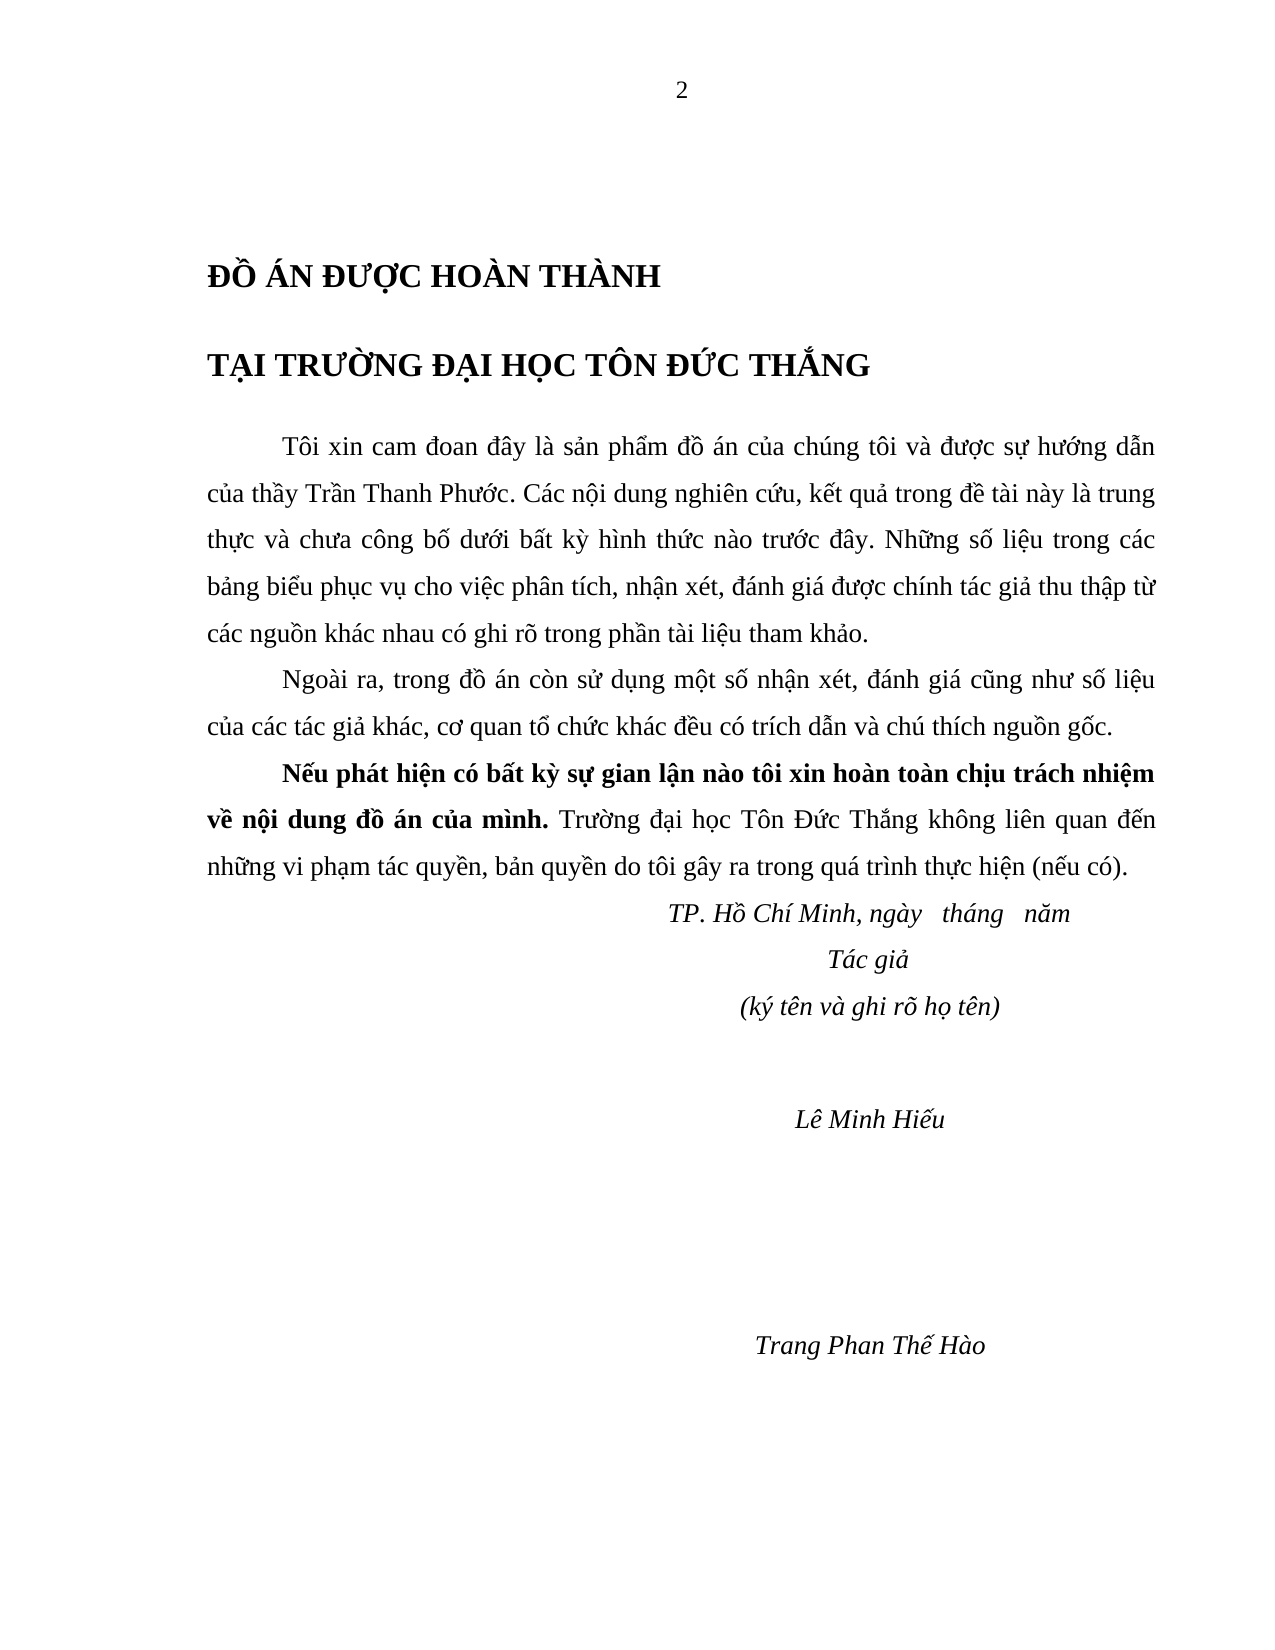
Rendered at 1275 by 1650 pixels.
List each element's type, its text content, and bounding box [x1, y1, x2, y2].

text Nếu phát hiện có bất kỳ sự gian lận nào tôi xin hoàn toàn chịu trách nhiệm về nội dung đồ án của mình. Trường đại học Tôn Đức Thắng không liên quan đến những vi phạm tác quyền, bản quyền do tôi gây ra trong quá trình thực hiện (nếu có). [207, 757, 1157, 881]
text TP. Hồ Chí Minh, ngày tháng năm [582, 897, 1157, 928]
subtitle TẠI TRƯỜNG ĐẠI HỌC TÔN ĐỨC THẮNG [207, 345, 1157, 383]
text Lê Minh Hiếu [207, 1103, 1157, 1134]
text Trang Phan Thế Hào [207, 1329, 1157, 1361]
subtitle ĐỒ ÁN ĐƯỢC HOÀN THÀNH [207, 257, 1157, 295]
text Ngoài ra, trong đồ án còn sử dụng một số nhận xét, đánh giá cũng như số liệu của các tác giả khác, cơ quan tổ chức khác đều có trích dẫn và chú thích nguồn gốc. [207, 663, 1157, 741]
text Tác giả [582, 943, 1157, 974]
text Tôi xin cam đoan đây là sản phẩm đồ án của chúng tôi và được sự hướng dẫn của thầy Trần Thanh Phước. Các nội dung nghiên cứu, kết quả trong đề tài này là trung thực và chưa công bố dưới bất kỳ hình thức nào trước đây. Những số liệu trong các bảng biểu phục vụ cho việc phân tích, nhận xét, đánh giá được chính tác giả thu thập từ các nguồn khác nhau có ghi rõ trong phần tài liệu tham khảo. [207, 430, 1157, 648]
text (ký tên và ghi rõ họ tên) [207, 990, 1157, 1021]
